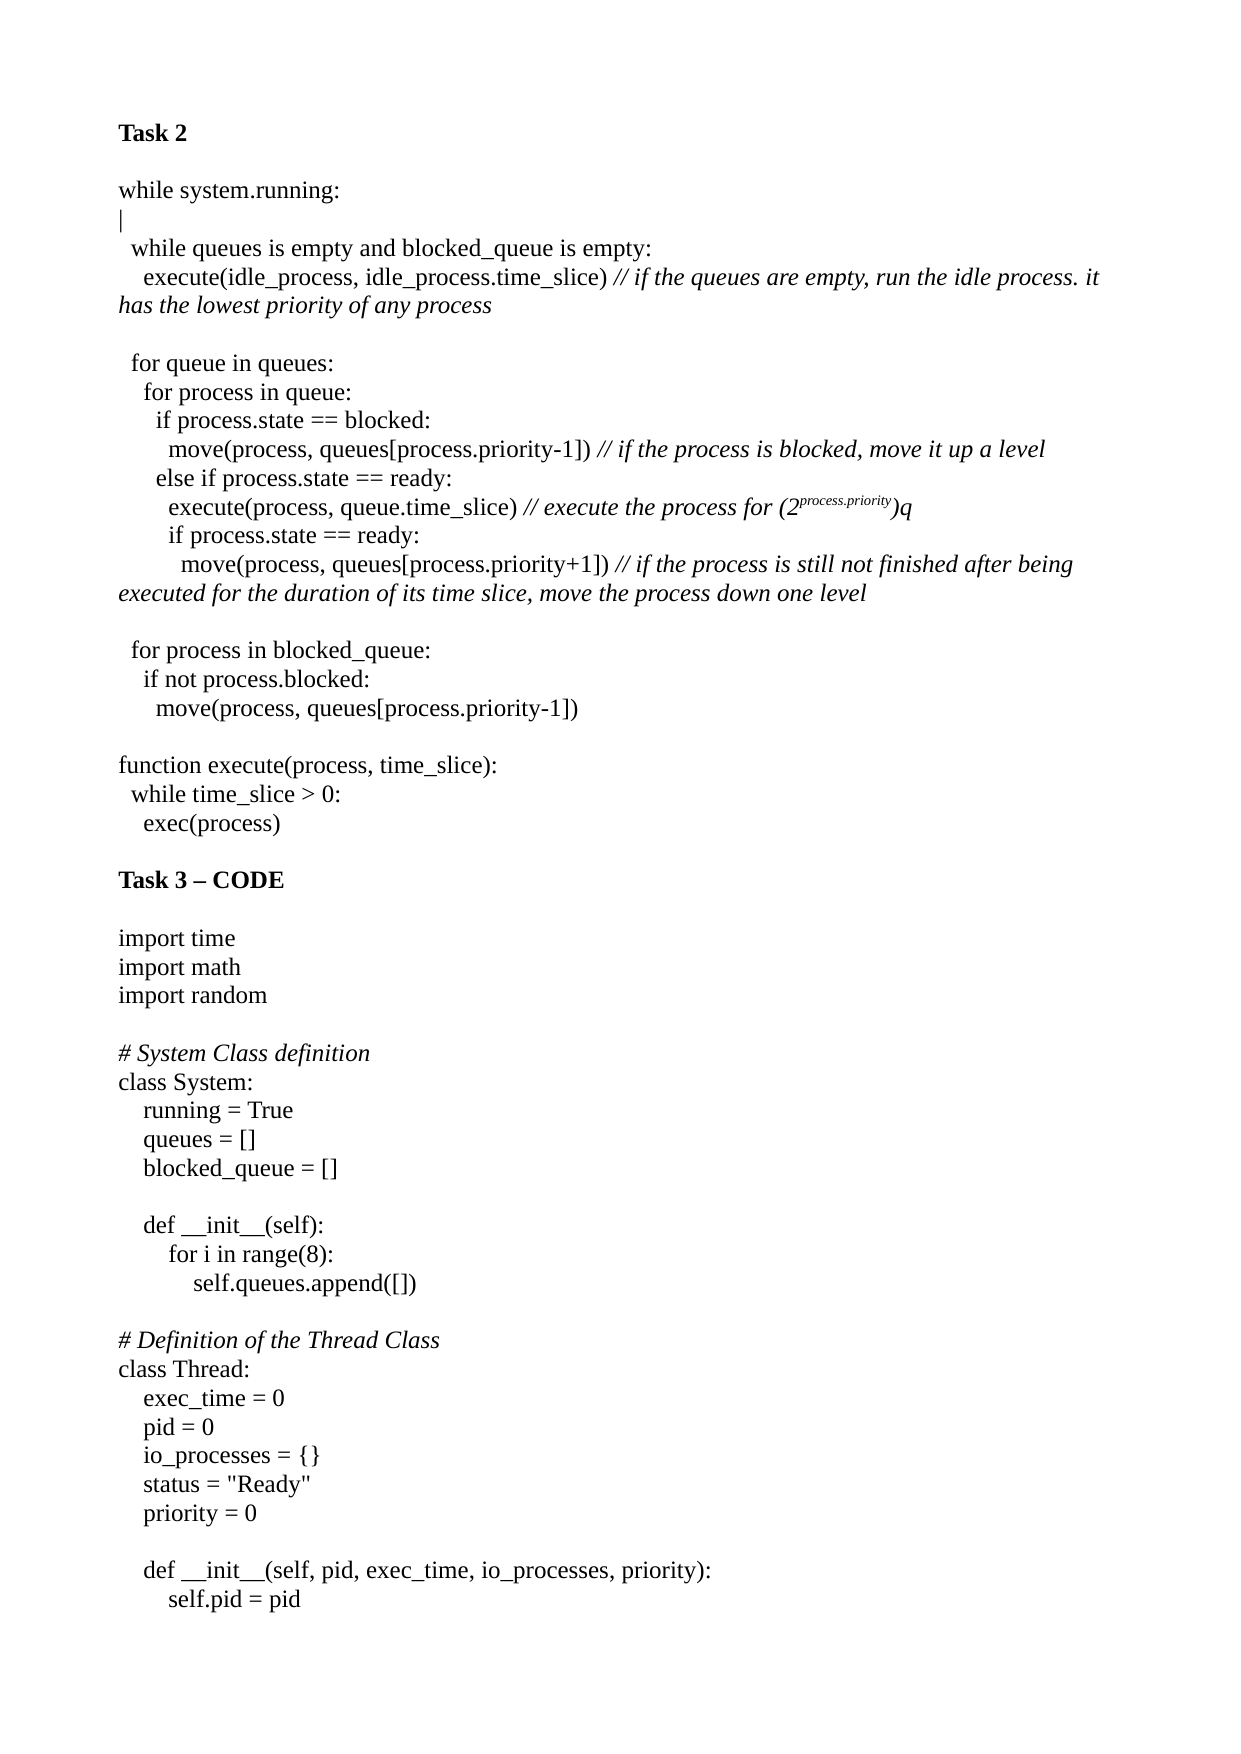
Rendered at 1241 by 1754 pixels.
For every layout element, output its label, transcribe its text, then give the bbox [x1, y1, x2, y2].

text priority = 0 [118, 1498, 1122, 1527]
text class Thread: [118, 1354, 1122, 1383]
text for process in queue: [118, 377, 1122, 406]
text queues = [] [118, 1124, 1122, 1153]
text while system.running: [118, 176, 1122, 204]
text | [118, 204, 1122, 233]
text # System Class definition [118, 1038, 1122, 1067]
text Task 2 [118, 118, 1122, 147]
text running = True [118, 1096, 1122, 1124]
text while queues is empty and blocked_queue is empty: [118, 233, 1122, 262]
text function execute(process, time_slice): [118, 751, 1122, 779]
text io_processes = {} [118, 1441, 1122, 1469]
text move(process, queues[process.priority+1]) // if the process is still not finished after being executed for the duration of its time slice, move the process down one level [118, 549, 1122, 607]
text move(process, queues[process.priority-1]) [118, 693, 1122, 722]
text blocked_queue = [] [118, 1153, 1122, 1182]
text import math [118, 952, 1122, 981]
text class System: [118, 1067, 1122, 1096]
text # Definition of the Thread Class [118, 1326, 1122, 1354]
text if process.state == ready: [118, 521, 1122, 549]
text for process in blocked_queue: if not process.blocked: [118, 636, 1122, 693]
text status = "Ready" [118, 1469, 1122, 1498]
text Task 3 – CODE [118, 866, 1122, 894]
text import random [118, 981, 1122, 1009]
text for queue in queues: [118, 348, 1122, 377]
text import time [118, 923, 1122, 952]
text def __init__(self, pid, exec_time, io_processes, priority): [118, 1556, 1122, 1584]
text exec(process) [118, 808, 1122, 837]
text for i in range(8): [118, 1239, 1122, 1268]
text self.queues.append([]) [118, 1268, 1122, 1297]
text if process.state == blocked: [118, 406, 1122, 434]
text exec_time = 0 [118, 1383, 1122, 1412]
text move(process, queues[process.priority-1]) // if the process is blocked, move it up a level [118, 434, 1122, 463]
text def __init__(self): [118, 1211, 1122, 1239]
text while time_slice > 0: [118, 779, 1122, 808]
text pid = 0 [118, 1412, 1122, 1441]
text execute(idle_process, idle_process.time_slice) // if the queues are empty, run the idle process. it has the lowest priority of any process [118, 262, 1122, 319]
text else if process.state == ready: [118, 463, 1122, 492]
text self.pid = pid [118, 1584, 1122, 1613]
text execute(process, queue.time_slice) // execute the process for (2process.priority)q [118, 492, 1122, 521]
